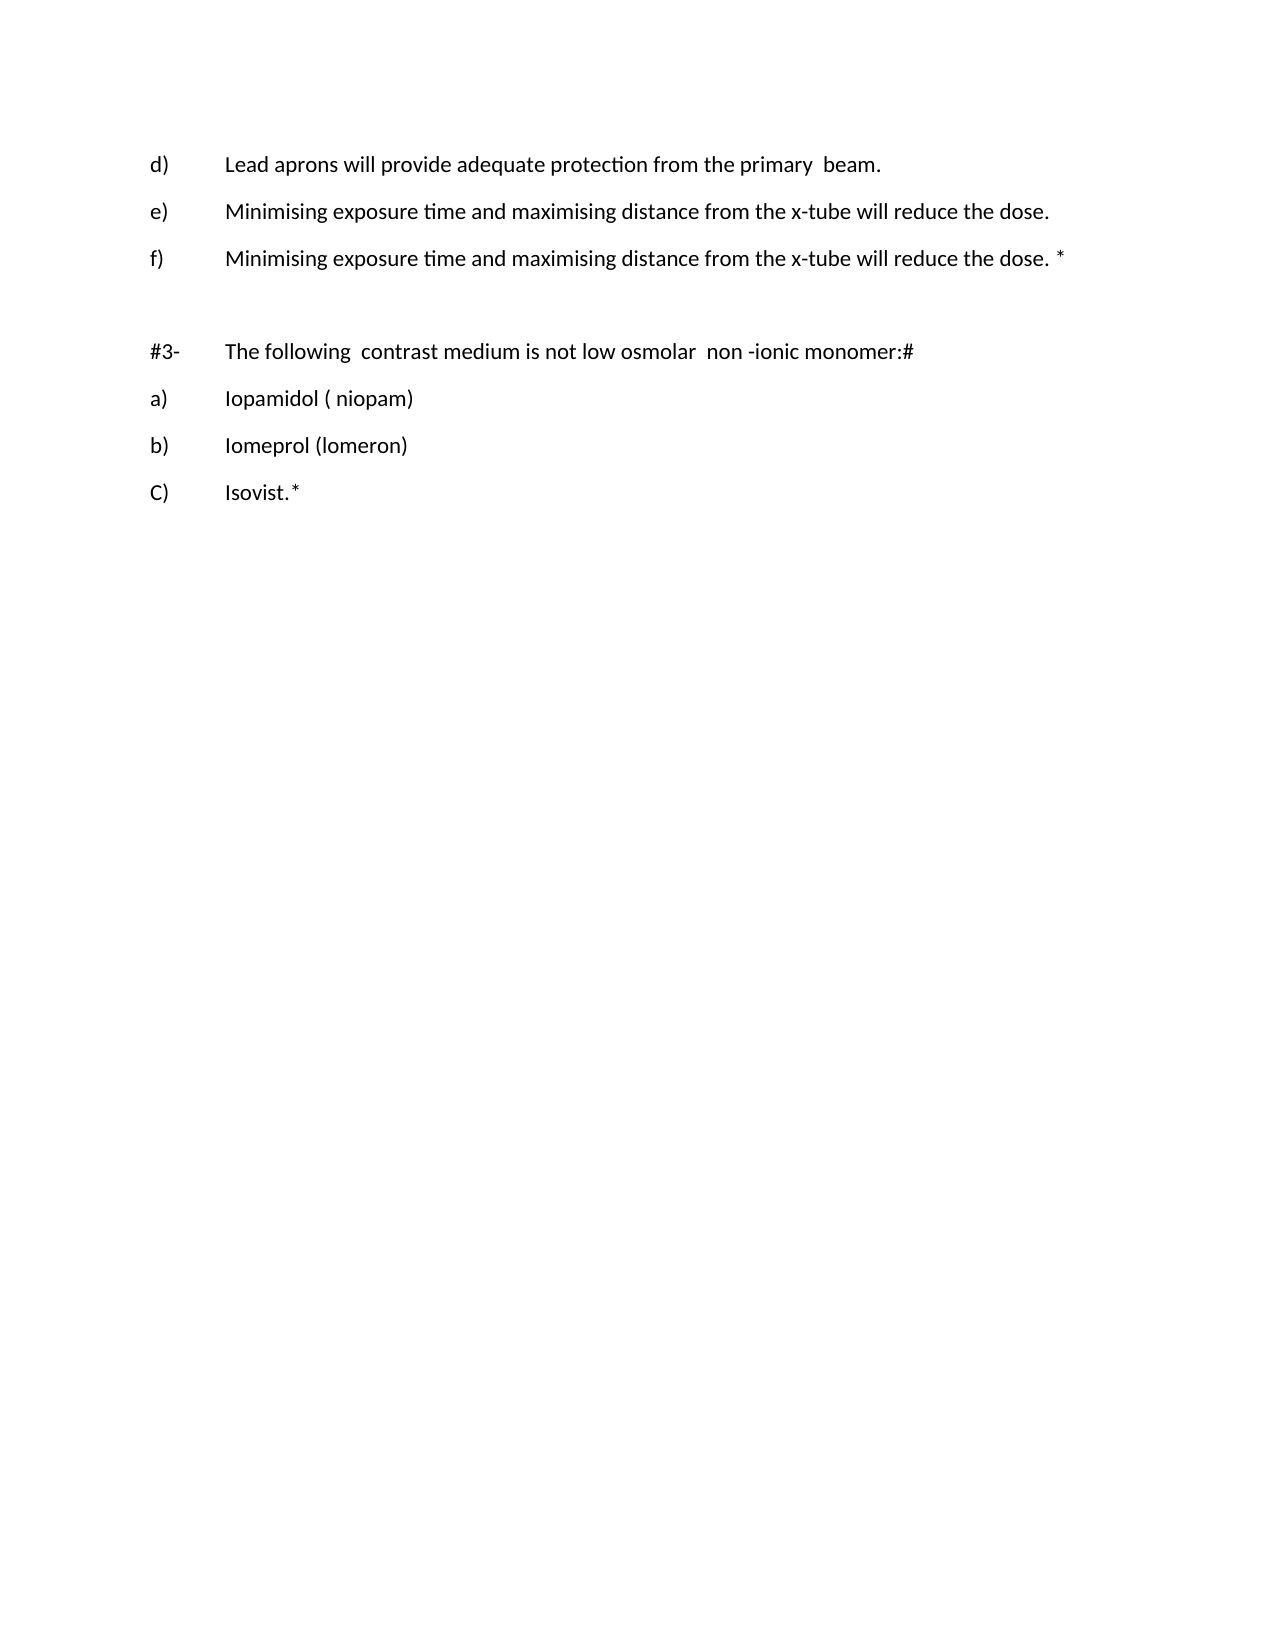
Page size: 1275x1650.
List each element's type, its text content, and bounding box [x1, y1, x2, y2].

text d) Lead aprons will provide adequate protection from the primary beam. [150, 150, 1125, 178]
text e) Minimising exposure time and maximising distance from the x-tube will reduce the dose. [150, 197, 1125, 225]
text C) Isovist.* [150, 478, 1125, 506]
text #3- The following contrast medium is not low osmolar non -ionic monomer:# [150, 337, 1125, 366]
text b) Iomeprol (lomeron) [150, 431, 1125, 459]
text a) Iopamidol ( niopam) [150, 384, 1125, 412]
text f) Minimising exposure time and maximising distance from the x-tube will reduce the dose. * [150, 244, 1125, 272]
